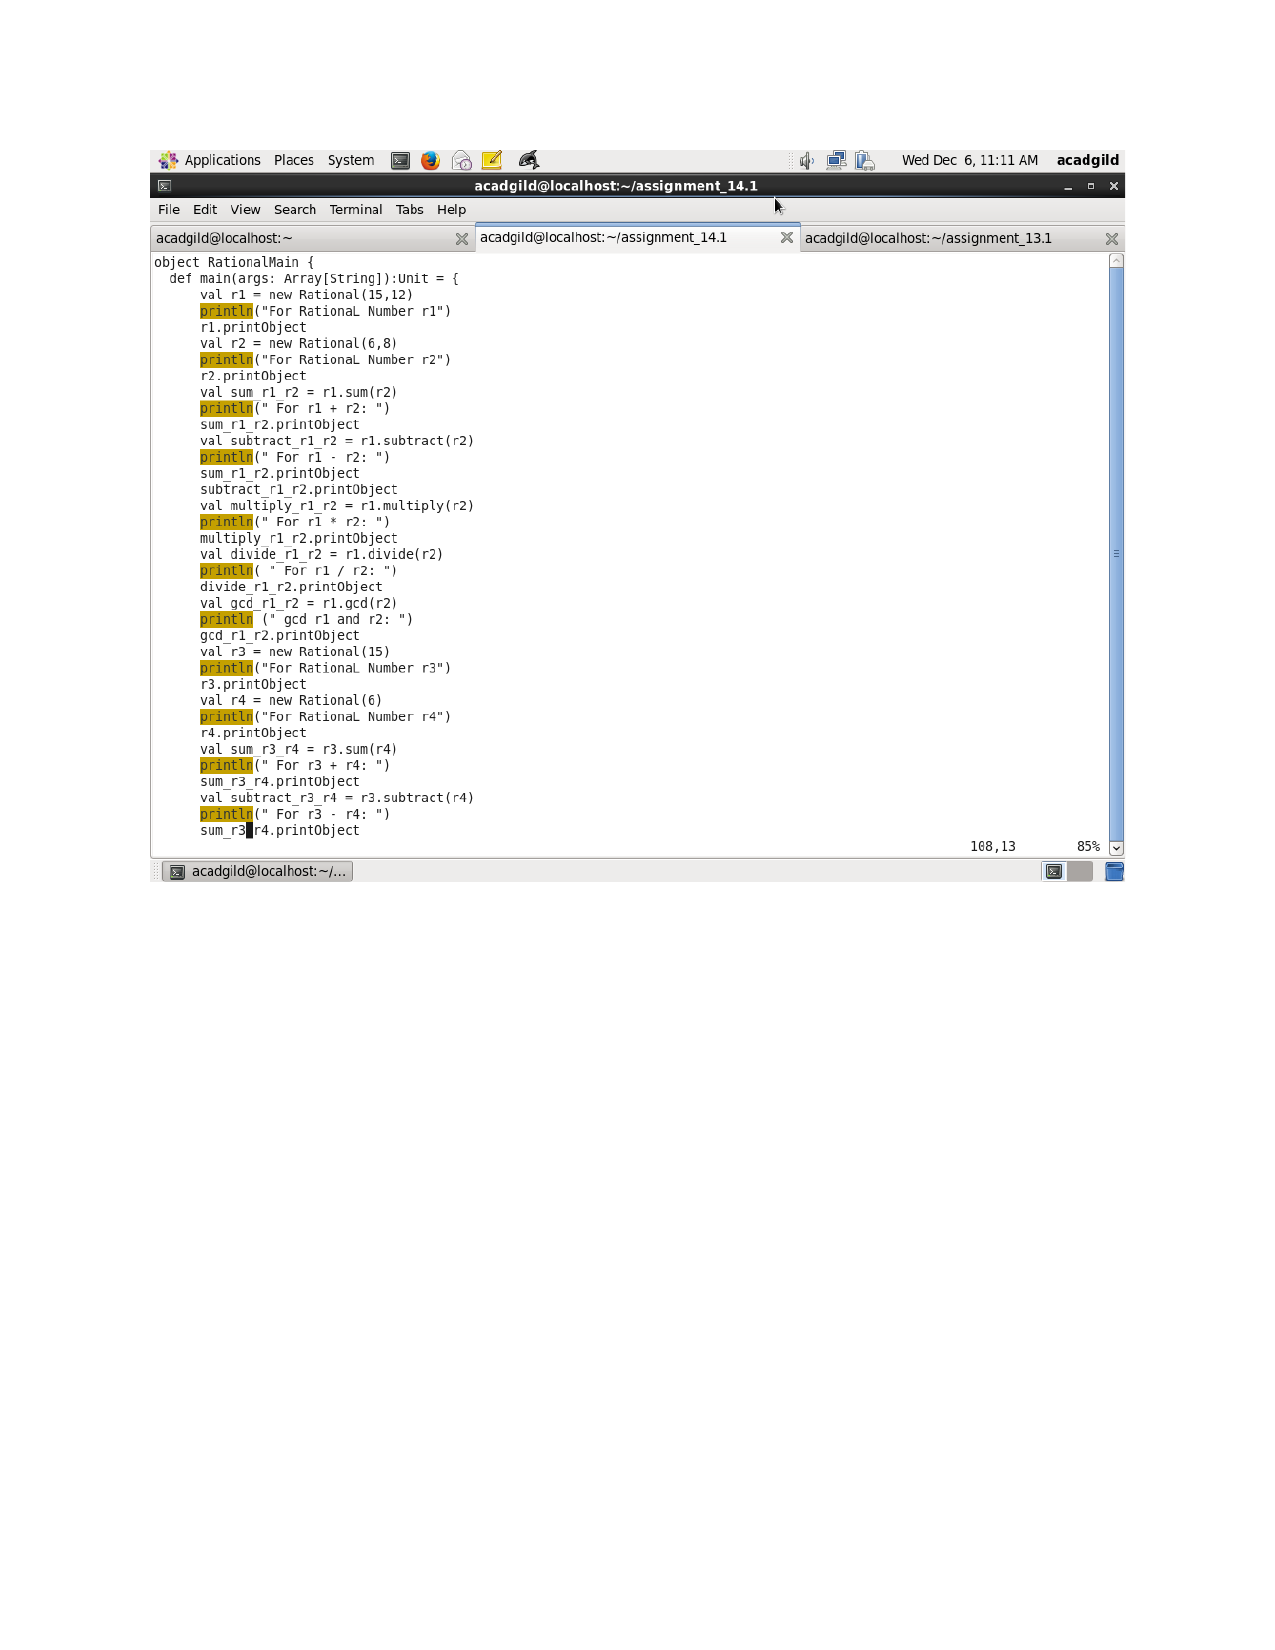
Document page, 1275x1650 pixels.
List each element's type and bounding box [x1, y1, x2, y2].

picture [150, 150, 1125, 882]
